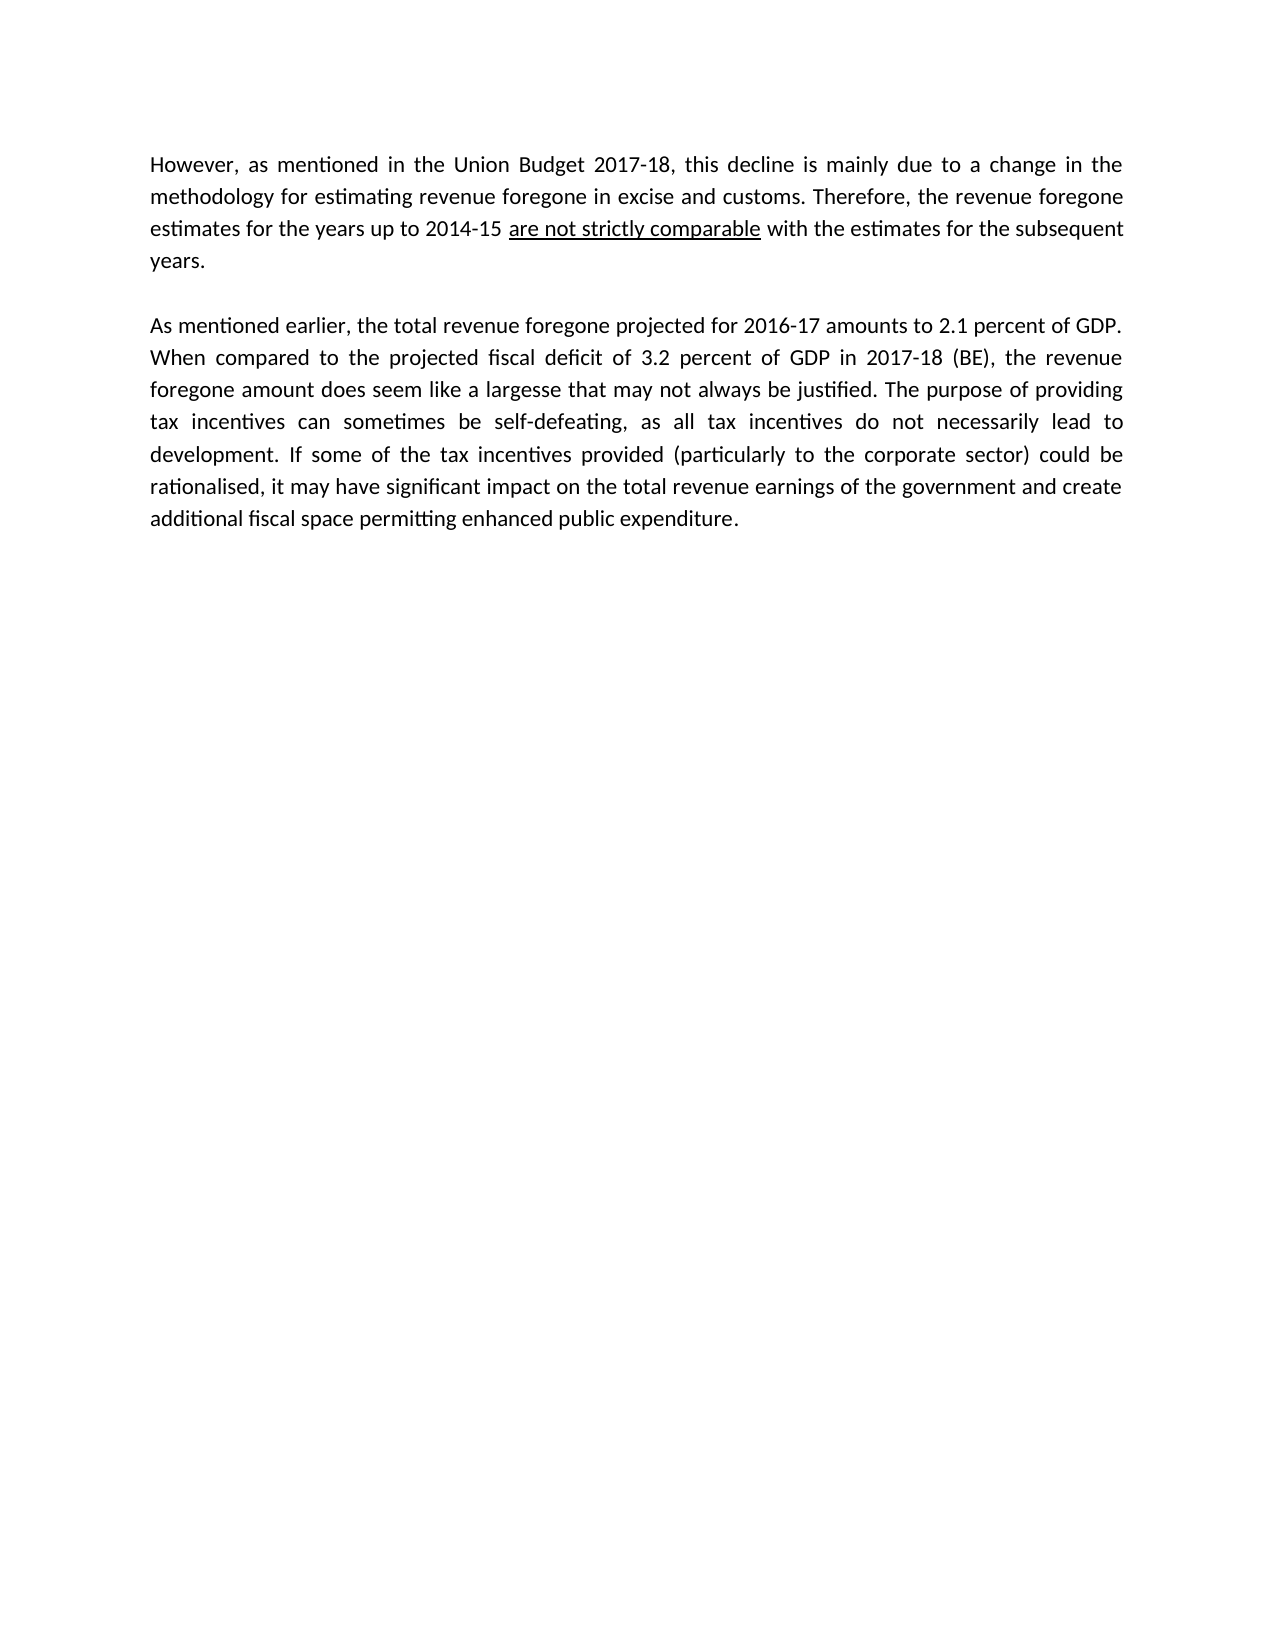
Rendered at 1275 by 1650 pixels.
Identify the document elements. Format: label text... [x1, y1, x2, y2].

text As mentioned earlier, the total revenue foregone projected for 2016-17 amounts to 2.1 percent of GDP. When compared to the projected fiscal deficit of 3.2 percent of GDP in 2017-18 (BE), the revenue foregone amount does seem like a largesse that may not always be justified. The purpose of providing tax incentives can sometimes be self-defeating, as all tax incentives do not necessarily lead to development. If some of the tax incentives provided (particularly to the corporate sector) could be rationalised, it may have significant impact on the total revenue earnings of the government and create additional fiscal space permitting enhanced public expenditure. [150, 311, 1125, 532]
text However, as mentioned in the Union Budget 2017-18, this decline is mainly due to a change in the methodology for estimating revenue foregone in excise and customs. Therefore, the revenue foregone estimates for the years up to 2014-15 are not strictly comparable with the estimates for the subsequent years. [150, 150, 1125, 274]
